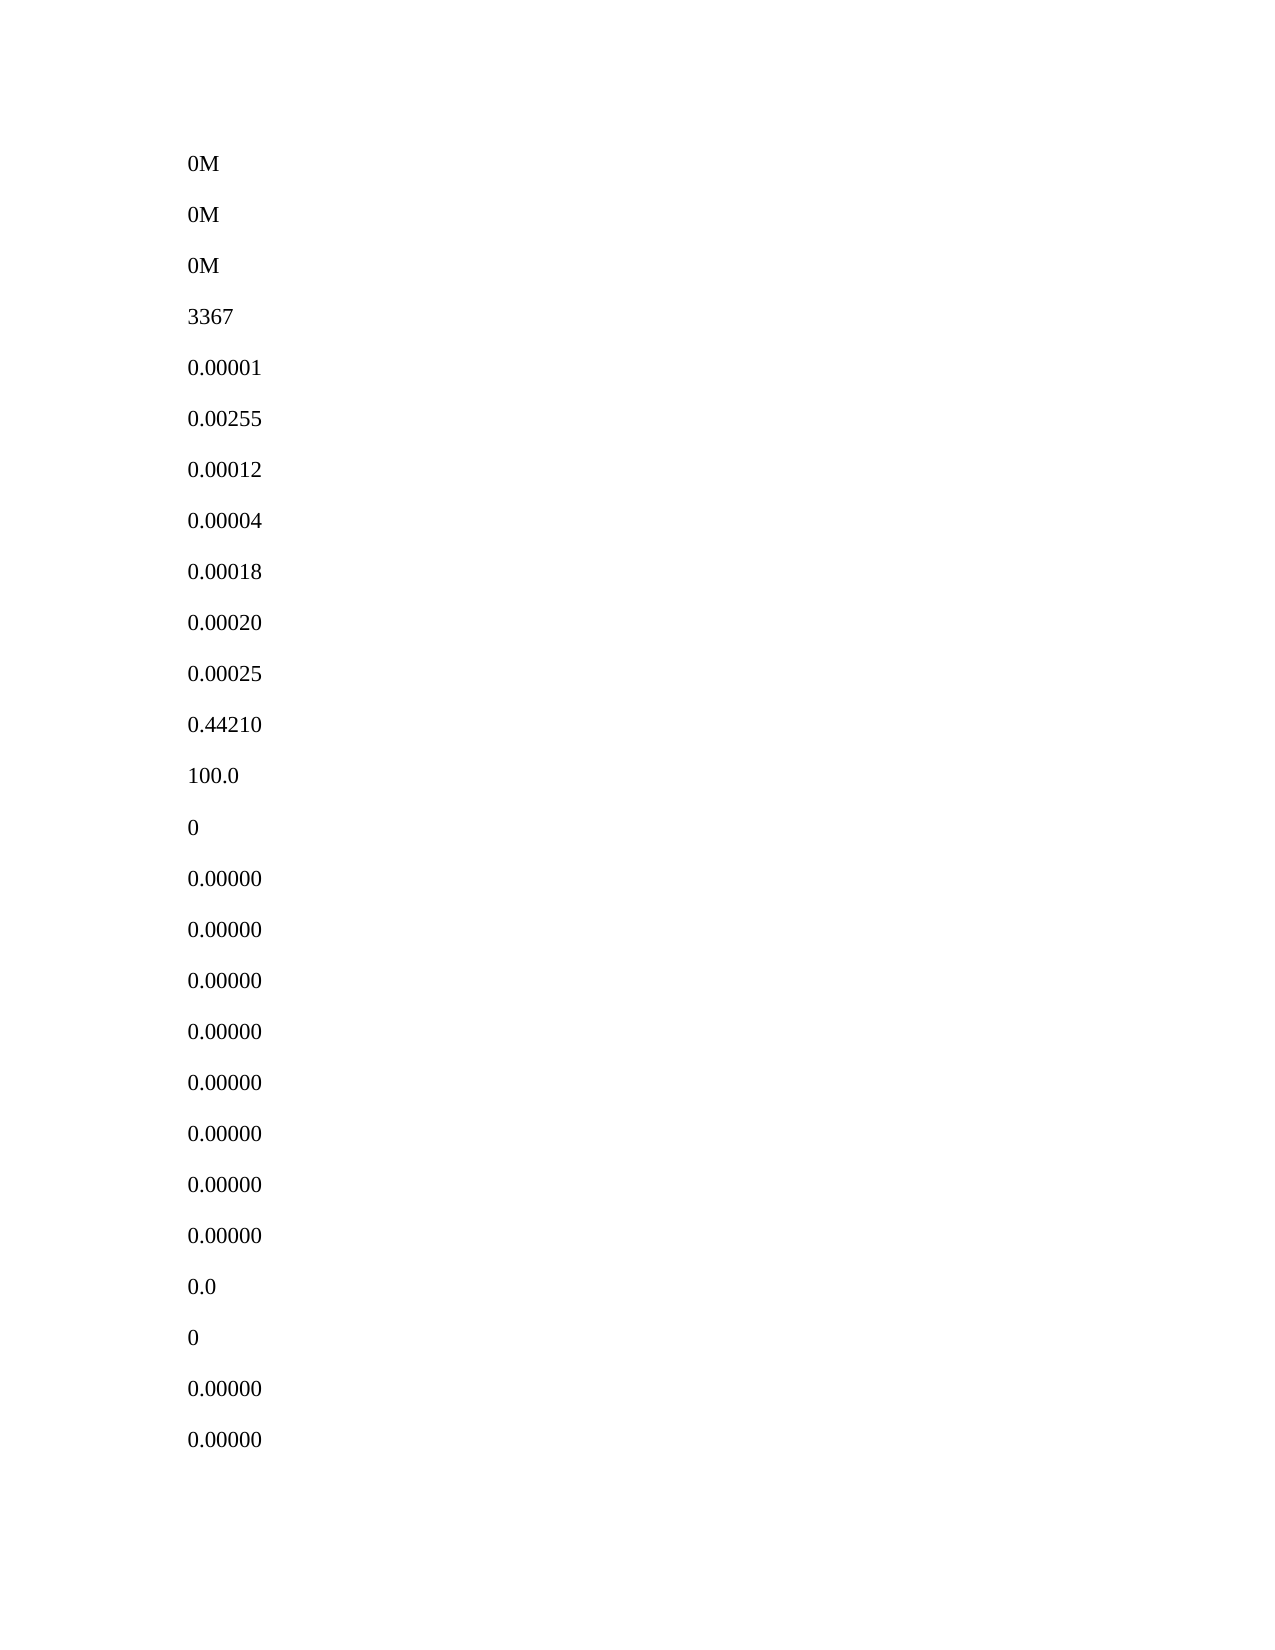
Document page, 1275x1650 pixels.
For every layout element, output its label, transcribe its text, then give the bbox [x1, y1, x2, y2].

table_cell 0.44210 [176, 711, 1076, 762]
table_cell 0M [176, 201, 1076, 252]
table_cell 0.00000 [176, 1426, 1076, 1477]
table_cell 0.00001 [176, 354, 1076, 405]
table_cell 0.00000 [176, 967, 1076, 1018]
table_cell 0M [176, 252, 1076, 303]
table_cell 0.00000 [176, 1171, 1076, 1222]
table_cell 0.00020 [176, 609, 1076, 660]
table_cell 0.00000 [176, 1222, 1076, 1273]
table_cell 100.0 [176, 763, 1076, 813]
table_cell 0.00004 [176, 507, 1076, 558]
table_cell 0.00025 [176, 660, 1076, 711]
table_cell 0.00012 [176, 456, 1076, 507]
table_cell 0.00000 [176, 1018, 1076, 1069]
table_cell 0.00000 [176, 916, 1076, 967]
table_cell 0.00255 [176, 405, 1076, 456]
table_cell 0.00018 [176, 558, 1076, 609]
table_cell 0.00000 [176, 1120, 1076, 1171]
table_cell 0.00000 [176, 865, 1076, 916]
table_header 0M [176, 150, 1076, 201]
table_cell 0.0 [176, 1273, 1076, 1324]
table_cell 0.00000 [176, 1375, 1076, 1426]
table_cell 0 [176, 814, 1076, 864]
table_cell 0 [176, 1324, 1076, 1375]
table_cell 0.00000 [176, 1069, 1076, 1120]
table_cell 3367 [176, 303, 1076, 354]
